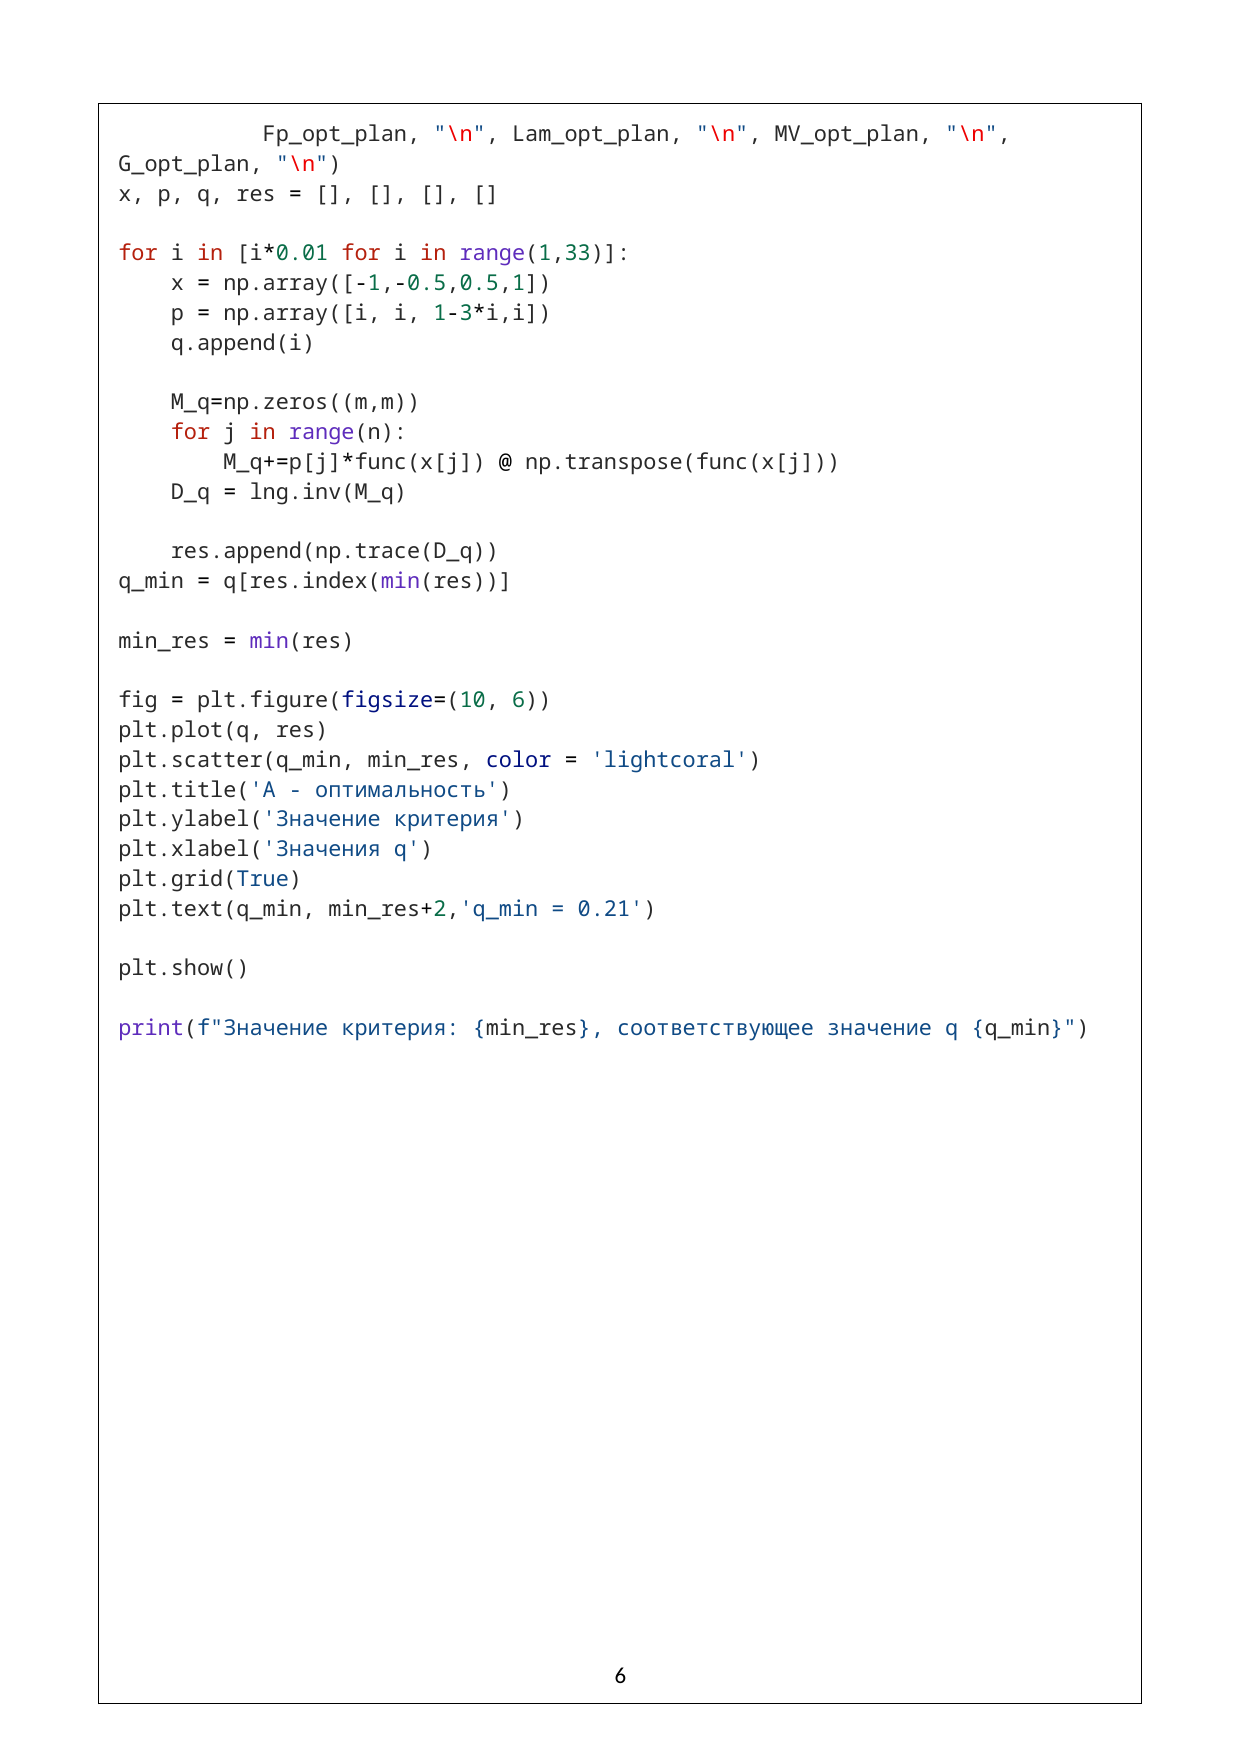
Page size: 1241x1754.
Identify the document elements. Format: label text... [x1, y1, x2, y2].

text plt.ylabel('Значение критерия') [118, 803, 1122, 833]
text q_min = q[res.index(min(res))] [118, 565, 1122, 595]
text plt.show() [118, 952, 1122, 982]
text Fp_opt_plan, "\n", Lam_opt_plan, "\n", MV_opt_plan, "\n", G_opt_plan, "\n") [118, 118, 1122, 178]
text p = np.array([i, i, 1-3*i,i]) [118, 297, 1122, 327]
text M_q+=p[j]*func(x[j]) @ np.transpose(func(x[j])) [118, 446, 1122, 476]
text q.append(i) [118, 327, 1122, 356]
text min_res = min(res) [118, 624, 1122, 654]
text x, p, q, res = [], [], [], [] [118, 178, 1122, 207]
text plt.grid(True) [118, 863, 1122, 893]
text plt.text(q_min, min_res+2,'q_min = 0.21') [118, 893, 1122, 922]
text D_q = lng.inv(M_q) [118, 476, 1122, 505]
text plt.plot(q, res) [118, 714, 1122, 744]
text plt.title('А - оптимальность') [118, 773, 1122, 803]
text plt.xlabel('Значения q') [118, 833, 1122, 863]
text M_q=np.zeros((m,m)) [118, 386, 1122, 416]
text x = np.array([-1,-0.5,0.5,1]) [118, 267, 1122, 297]
text res.append(np.trace(D_q)) [118, 535, 1122, 565]
text plt.scatter(q_min, min_res, color = 'lightcoral') [118, 744, 1122, 773]
text for j in range(n): [118, 416, 1122, 446]
text print(f"Значение критерия: {min_res}, соответствующее значение q {q_min}") [118, 1012, 1122, 1042]
text fig = plt.figure(figsize=(10, 6)) [118, 684, 1122, 714]
text for i in [i*0.01 for i in range(1,33)]: [118, 237, 1122, 267]
